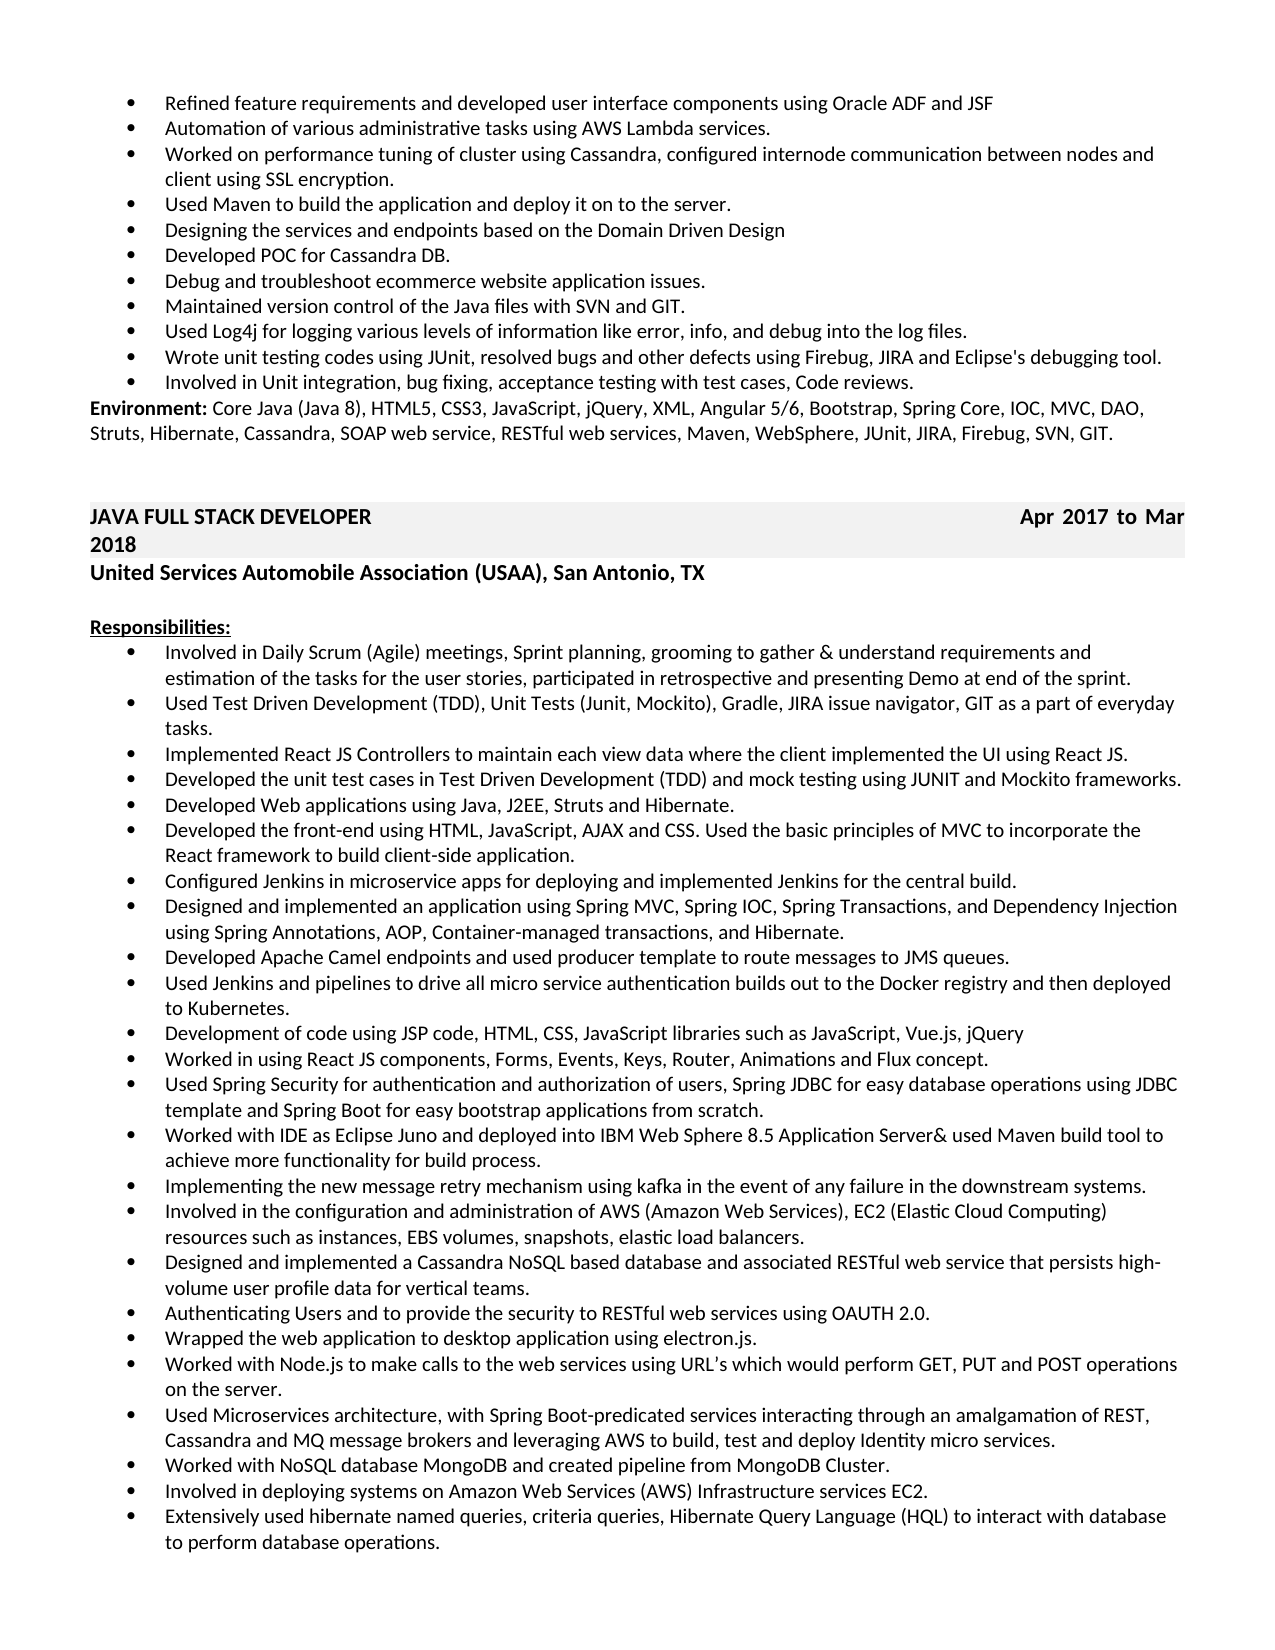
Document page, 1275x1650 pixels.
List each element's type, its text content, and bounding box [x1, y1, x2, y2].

list Involved in Daily Scrum (Agile) meetings, Sprint planning, grooming to gather & understand requirements and estimation of the tasks for the user stories, participated in retrospective and presenting Demo at end of the sprint. [127, 639, 1185, 690]
list Developed the front-end using HTML, JavaScript, AJAX and CSS. Used the basic principles of MVC to incorporate the React framework to build client-side application. [127, 817, 1185, 868]
text Environment: Core Java (Java 8), HTML5, CSS3, JavaScript, jQuery, XML, Angular 5/6, Bootstrap, Spring Core, IOC, MVC, DAO, Struts, Hibernate, Cassandra, SOAP web service, RESTful web services, Maven, WebSphere, JUnit, JIRA, Firebug, SVN, GIT. [90, 395, 1185, 446]
list Used Log4j for logging various levels of information like error, info, and debug into the log files. [127, 319, 1185, 344]
list Developed Web applications using Java, J2EE, Struts and Hibernate. [127, 792, 1185, 817]
text Responsibilities: [90, 614, 1185, 639]
list Worked with IDE as Eclipse Juno and deployed into IBM Web Sphere 8.5 Application Server& used Maven build tool to achieve more functionality for build process. [127, 1122, 1185, 1173]
list Designing the services and endpoints based on the Domain Driven Design [127, 217, 1185, 242]
list Worked with Node.js to make calls to the web services using URL’s which would perform GET, PUT and POST operations on the server. [127, 1351, 1185, 1402]
list Authenticating Users and to provide the security to RESTful web services using OAUTH 2.0. [127, 1300, 1185, 1326]
list Designed and implemented a Cassandra NoSQL based database and associated RESTful web service that persists high-volume user profile data for vertical teams. [127, 1249, 1185, 1300]
list Developed POC for Cassandra DB. [127, 242, 1185, 268]
list Automation of various administrative tasks using AWS Lambda services. [127, 115, 1185, 141]
list Designed and implemented an application using Spring MVC, Spring IOC, Spring Transactions, and Dependency Injection using Spring Annotations, AOP, Container-managed transactions, and Hibernate. [127, 893, 1185, 944]
list Development of code using JSP code, HTML, CSS, JavaScript libraries such as JavaScript, Vue.js, jQuery [127, 1021, 1185, 1046]
text JAVA FULL STACK DEVELOPER Apr 2017 to Mar 2018 [90, 502, 1185, 558]
list Involved in Unit integration, bug fixing, acceptance testing with test cases, Code reviews. [127, 369, 1185, 395]
list Wrote unit testing codes using JUnit, resolved bugs and other defects using Firebug, JIRA and Eclipse's debugging tool. [127, 344, 1185, 369]
list Worked on performance tuning of cluster using Cassandra, configured internode communication between nodes and client using SSL encryption. [127, 141, 1185, 192]
list Used Maven to build the application and deploy it on to the server. [127, 192, 1185, 217]
list Implementing the new message retry mechanism using kafka in the event of any failure in the downstream systems. [127, 1173, 1185, 1198]
list Refined feature requirements and developed user interface components using Oracle ADF and JSF [127, 90, 1185, 115]
list Developed Apache Camel endpoints and used producer template to route messages to JMS queues. [127, 944, 1185, 970]
list Wrapped the web application to desktop application using electron.js. [127, 1326, 1185, 1351]
list Debug and troubleshoot ecommerce website application issues. [127, 268, 1185, 293]
list Implemented React JS Controllers to maintain each view data where the client implemented the UI using React JS. [127, 741, 1185, 766]
list Involved in deploying systems on Amazon Web Services (AWS) Infrastructure services EC2. [127, 1478, 1185, 1503]
list Maintained version control of the Java files with SVN and GIT. [127, 293, 1185, 319]
list Involved in the configuration and administration of AWS (Amazon Web Services), EC2 (Elastic Cloud Computing) resources such as instances, EBS volumes, snapshots, elastic load balancers. [127, 1198, 1185, 1249]
list Developed the unit test cases in Test Driven Development (TDD) and mock testing using JUNIT and Mockito frameworks. [127, 766, 1185, 792]
list Used Test Driven Development (TDD), Unit Tests (Junit, Mockito), Gradle, JIRA issue navigator, GIT as a part of everyday tasks. [127, 690, 1185, 741]
list Extensively used hibernate named queries, criteria queries, Hibernate Query Language (HQL) to interact with database to perform database operations. [127, 1503, 1185, 1554]
list Used Microservices architecture, with Spring Boot-predicated services interacting through an amalgamation of REST, Cassandra and MQ message brokers and leveraging AWS to build, test and deploy Identity micro services. [127, 1402, 1185, 1453]
text United Services Automobile Association (USAA), San Antonio, TX [90, 558, 1185, 586]
list Worked in using React JS components, Forms, Events, Keys, Router, Animations and Flux concept. [127, 1046, 1185, 1071]
list Used Jenkins and pipelines to drive all micro service authentication builds out to the Docker registry and then deployed to Kubernetes. [127, 970, 1185, 1021]
list Configured Jenkins in microservice apps for deploying and implemented Jenkins for the central build. [127, 868, 1185, 893]
list Worked with NoSQL database MongoDB and created pipeline from MongoDB Cluster. [127, 1453, 1185, 1478]
list Used Spring Security for authentication and authorization of users, Spring JDBC for easy database operations using JDBC template and Spring Boot for easy bootstrap applications from scratch. [127, 1071, 1185, 1122]
